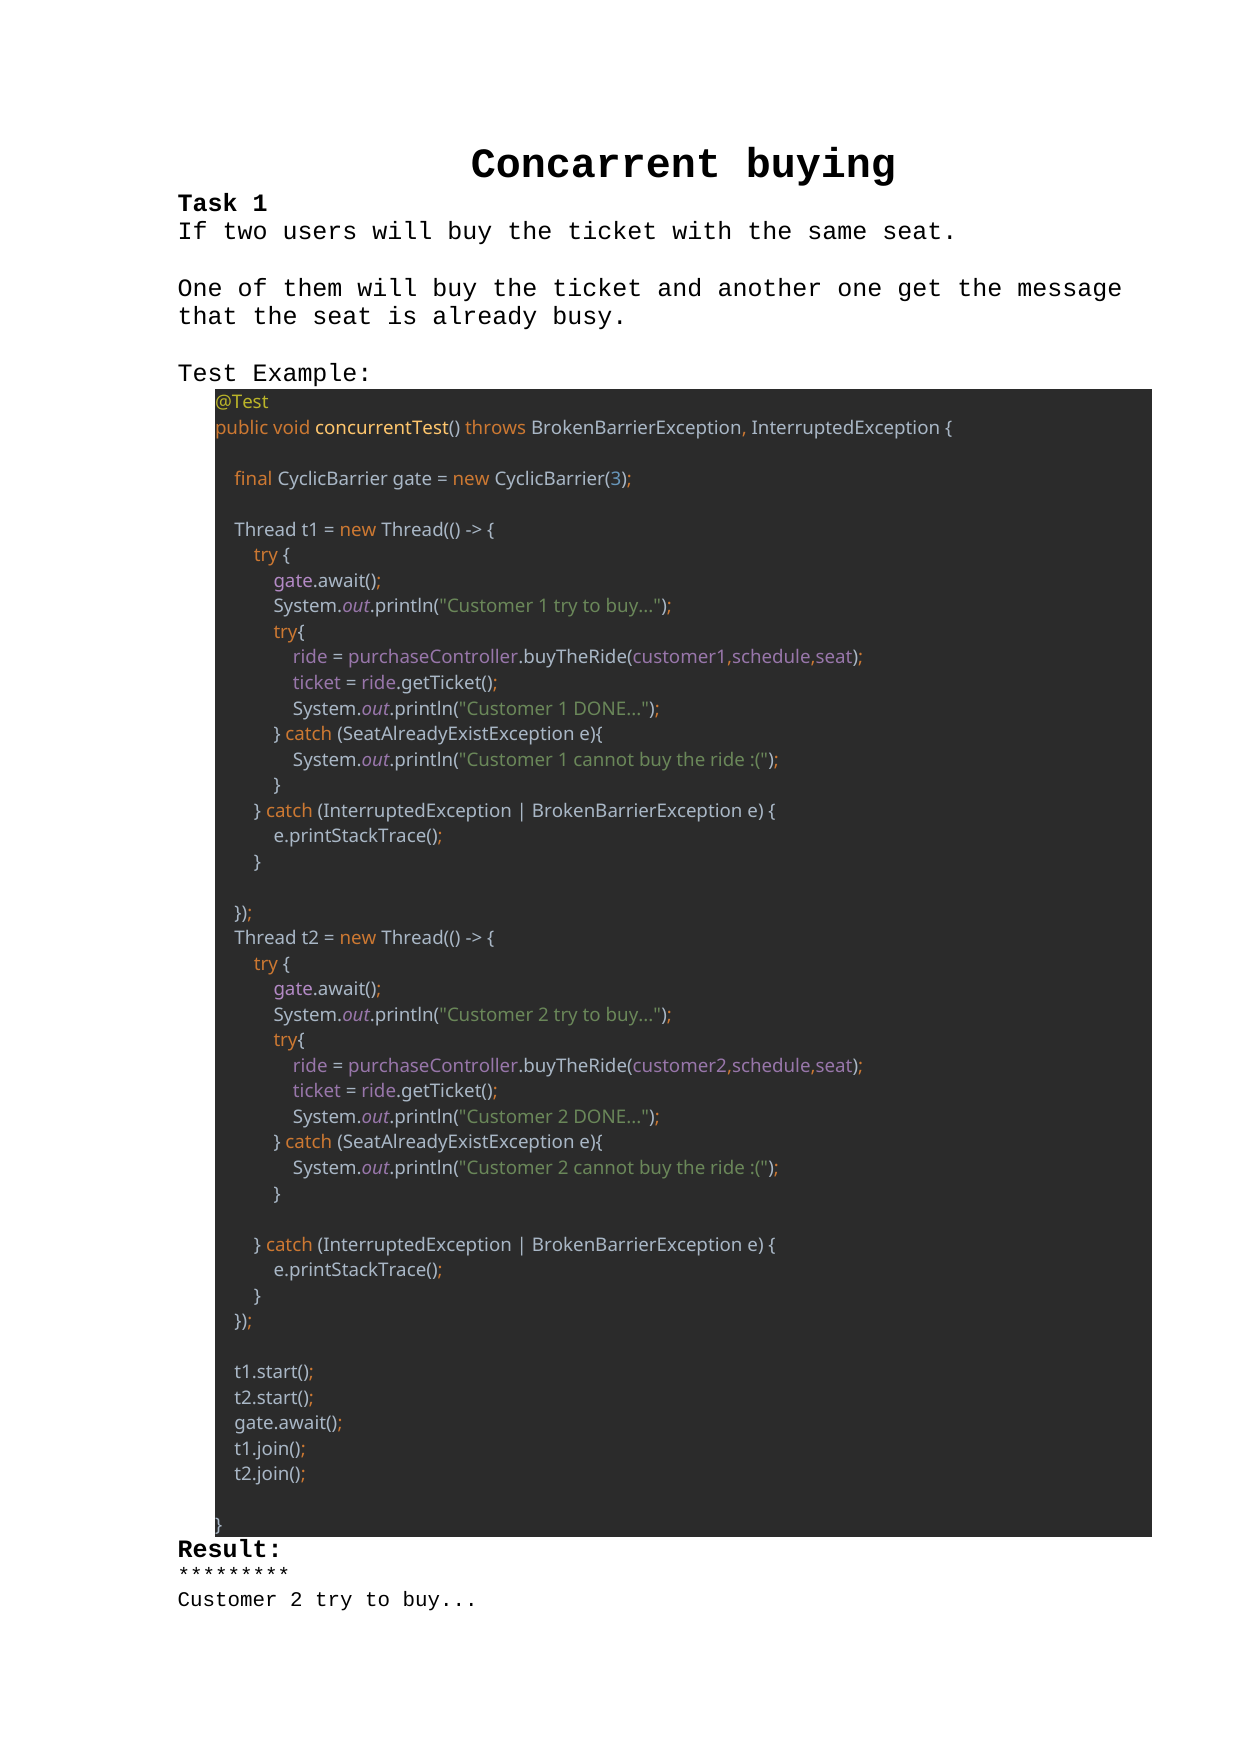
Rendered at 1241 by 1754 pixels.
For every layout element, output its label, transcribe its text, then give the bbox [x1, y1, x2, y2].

text One of them will buy the ticket and another one get the message that the seat is already busy. [177, 275, 1152, 332]
text @Test public void concurrentTest() throws BrokenBarrierException, InterruptedException { final CyclicBarrier gate = new CyclicBarrier(3); Thread t1 = new Thread(() -> { try { gate.await(); System.out.println("Customer 1 try to buy..."); try{ ride = purchaseController.buyTheRide(customer1,schedule,seat); ticket = ride.getTicket(); System.out.println("Customer 1 DONE..."); } catch (SeatAlreadyExistException e){ System.out.println("Customer 1 cannot buy the ride :("); } } catch (InterruptedException | BrokenBarrierException e) { e.printStackTrace(); } }); Thread t2 = new Thread(() -> { try { gate.await(); System.out.println("Customer 2 try to buy..."); try{ ride = purchaseController.buyTheRide(customer2,schedule,seat); ticket = ride.getTicket(); System.out.println("Customer 2 DONE..."); } catch (SeatAlreadyExistException e){ System.out.println("Customer 2 cannot buy the ride :("); } } catch (InterruptedException | BrokenBarrierException e) { e.printStackTrace(); } }); t1.start(); t2.start(); gate.await(); t1.join(); t2.join(); } [215, 389, 1152, 1537]
text Test Example: [177, 360, 1152, 389]
text If two users will buy the ticket with the same seat. [177, 219, 1152, 247]
text Task 1 [177, 190, 1152, 219]
subtitle Concarrent buying [215, 143, 1152, 190]
text Result: [177, 1537, 1152, 1565]
